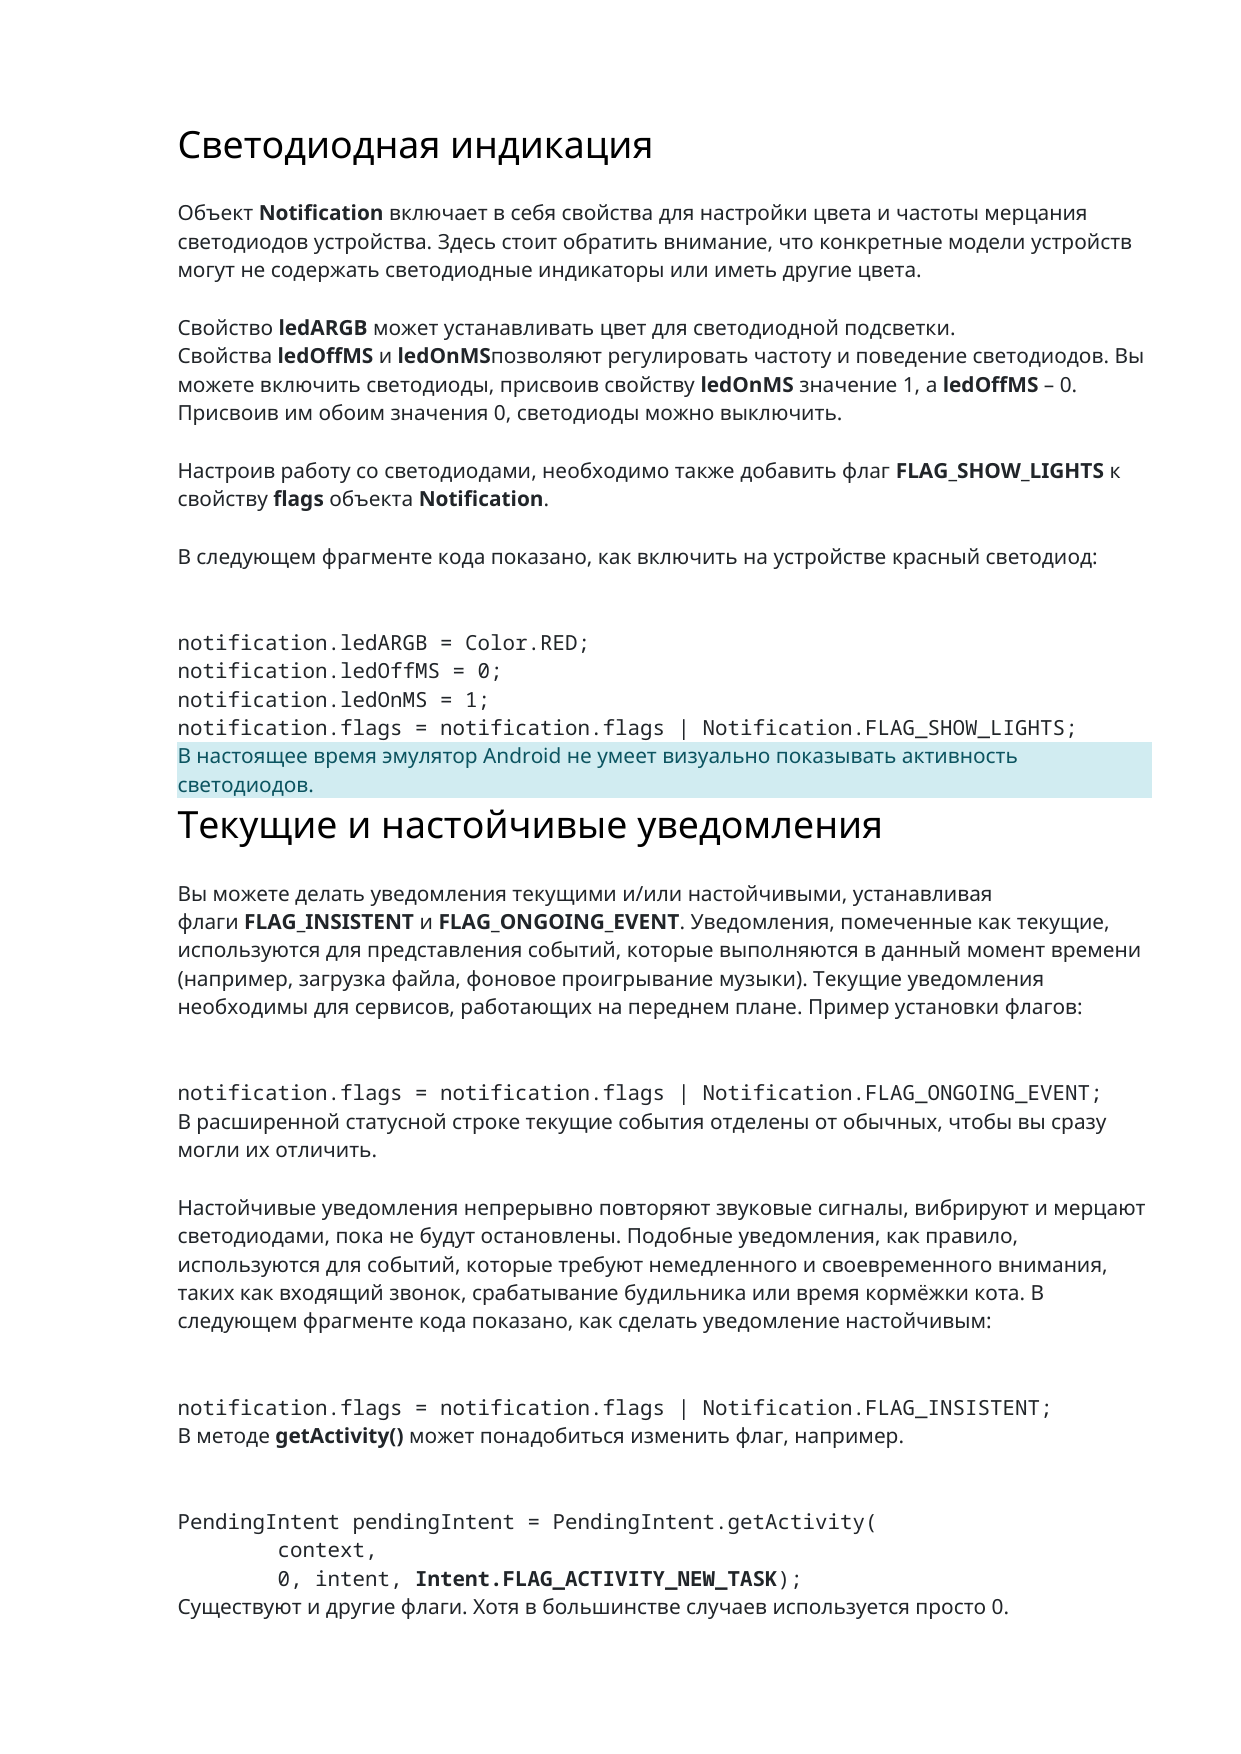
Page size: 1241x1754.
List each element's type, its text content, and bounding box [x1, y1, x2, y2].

text notification.ledARGB = Color.RED; [177, 628, 1152, 656]
text В следующем фрагменте кода показано, как включить на устройстве красный светодиод: [177, 542, 1152, 570]
text Существуют и другие флаги. Хотя в большинстве случаев используется просто 0. [177, 1592, 1152, 1621]
text notification.flags = notification.flags | Notification.FLAG_INSISTENT; [177, 1393, 1152, 1421]
text Свойство ledARGB может устанавливать цвет для светодиодной подсветки. Свойства ledOffMS и ledOnMSпозволяют регулировать частоту и поведение светодиодов. Вы можете включить светодиоды, присвоив свойству ledOnMS значение 1, а ledOffMS – 0. Присвоив им обоим значения 0, светодиоды можно выключить. [177, 313, 1152, 427]
text notification.flags = notification.flags | Notification.FLAG_ONGOING_EVENT; [177, 1078, 1152, 1107]
text В настоящее время эмулятор Android не умеет визуально показывать активность светодиодов. [177, 742, 1152, 798]
text Вы можете делать уведомления текущими и/или настойчивыми, устанавливая флаги FLAG_INSISTENT и FLAG_ONGOING_EVENT. Уведомления, помеченные как текущие, используются для представления событий, которые выполняются в данный момент времени (например, загрузка файла, фоновое проигрывание музыки). Текущие уведомления необходимы для сервисов, работающих на переднем плане. Пример установки флагов: [177, 879, 1152, 1021]
text В расширенной статусной строке текущие события отделены от обычных, чтобы вы сразу могли их отличить. [177, 1107, 1152, 1164]
text notification.ledOffMS = 0; [177, 656, 1152, 685]
text Объект Notification включает в себя свойства для настройки цвета и частоты мерцания светодиодов устройства. Здесь стоит обратить внимание, что конкретные модели устройств могут не содержать светодиодные индикаторы или иметь другие цвета. [177, 198, 1152, 284]
text Настроив работу со светодиодами, необходимо также добавить флаг FLAG_SHOW_LIGHTS к свойству flags объекта Notification. [177, 456, 1152, 513]
text В методе getActivity() может понадобиться изменить флаг, например. [177, 1421, 1152, 1449]
text PendingIntent pendingIntent = PendingIntent.getActivity( [177, 1507, 1152, 1536]
text notification.flags = notification.flags | Notification.FLAG_SHOW_LIGHTS; [177, 713, 1152, 742]
text Светодиодная индикация [177, 118, 1152, 169]
text Текущие и настойчивые уведомления [177, 798, 1152, 849]
text Настойчивые уведомления непрерывно повторяют звуковые сигналы, вибрируют и мерцают светодиодами, пока не будут остановлены. Подобные уведомления, как правило, используются для событий, которые требуют немедленного и своевременного внимания, таких как входящий звонок, срабатывание будильника или время кормёжки кота. В следующем фрагменте кода показано, как сделать уведомление настойчивым: [177, 1193, 1152, 1335]
text context, [177, 1536, 1152, 1564]
text notification.ledOnMS = 1; [177, 685, 1152, 713]
text 0, intent, Intent.FLAG_ACTIVITY_NEW_TASK); [177, 1564, 1152, 1592]
